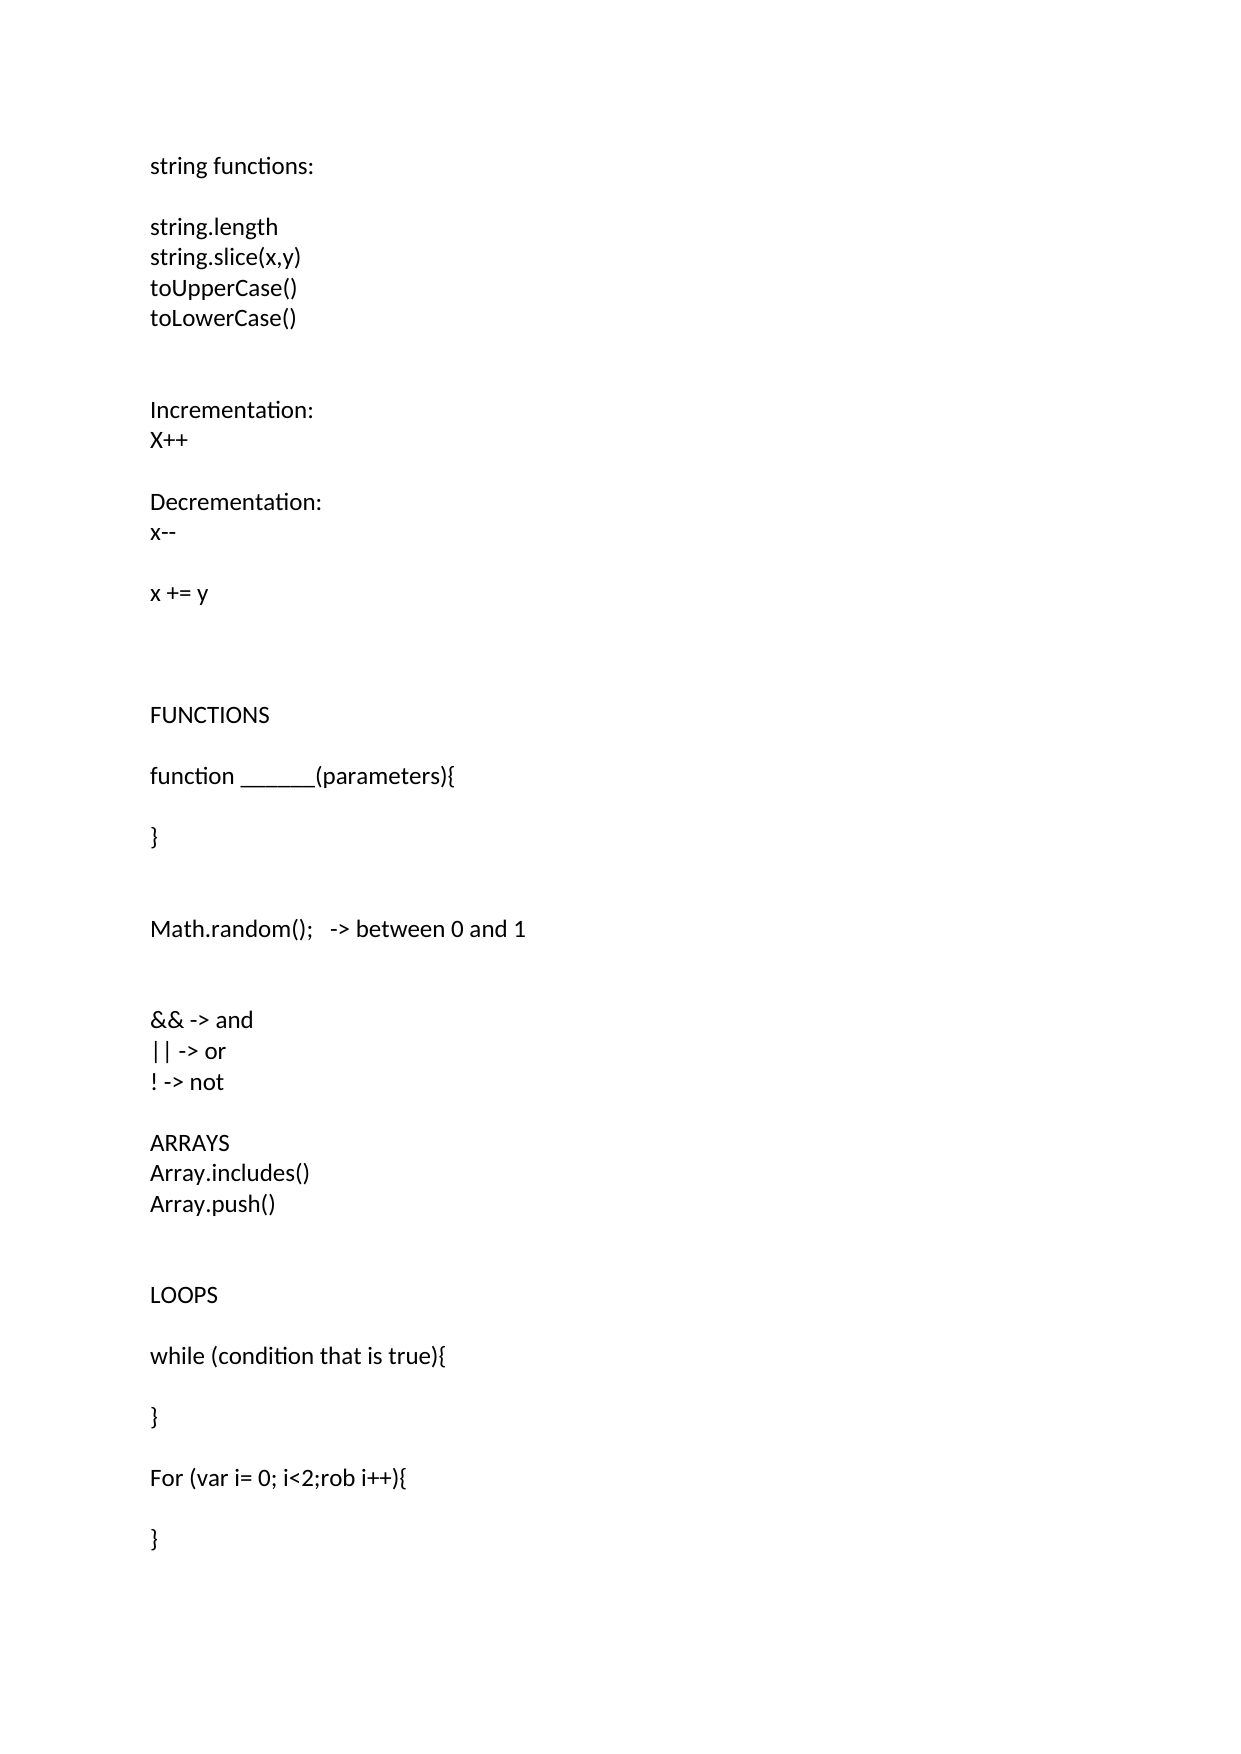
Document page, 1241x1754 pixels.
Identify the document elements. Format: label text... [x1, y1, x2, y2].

text Array.push() [150, 1188, 1090, 1218]
text x-- [150, 516, 1090, 547]
text function ______(parameters){ [150, 760, 1090, 791]
text string functions: [150, 150, 1090, 181]
text string.length [150, 211, 1090, 242]
text ARRAYS [150, 1127, 1090, 1157]
text } [150, 1523, 1090, 1554]
text FUNCTIONS [150, 699, 1090, 730]
text Array.includes() [150, 1157, 1090, 1188]
text x += y [150, 577, 1090, 608]
text LOOPS [150, 1279, 1090, 1310]
text } [150, 821, 1090, 852]
text toLowerCase() [150, 303, 1090, 333]
text Incrementation: [150, 394, 1090, 425]
text while (condition that is true){ [150, 1340, 1090, 1371]
text || -> or [150, 1035, 1090, 1066]
text && -> and [150, 1004, 1090, 1035]
text For (var i= 0; i<2;rob i++){ [150, 1462, 1090, 1493]
text } [150, 1401, 1090, 1432]
text X++ [150, 425, 1090, 455]
text ! -> not [150, 1066, 1090, 1096]
text Decrementation: [150, 486, 1090, 516]
text toUpperCase() [150, 272, 1090, 303]
text Math.random(); -> between 0 and 1 [150, 913, 1090, 943]
text string.slice(x,y) [150, 242, 1090, 272]
